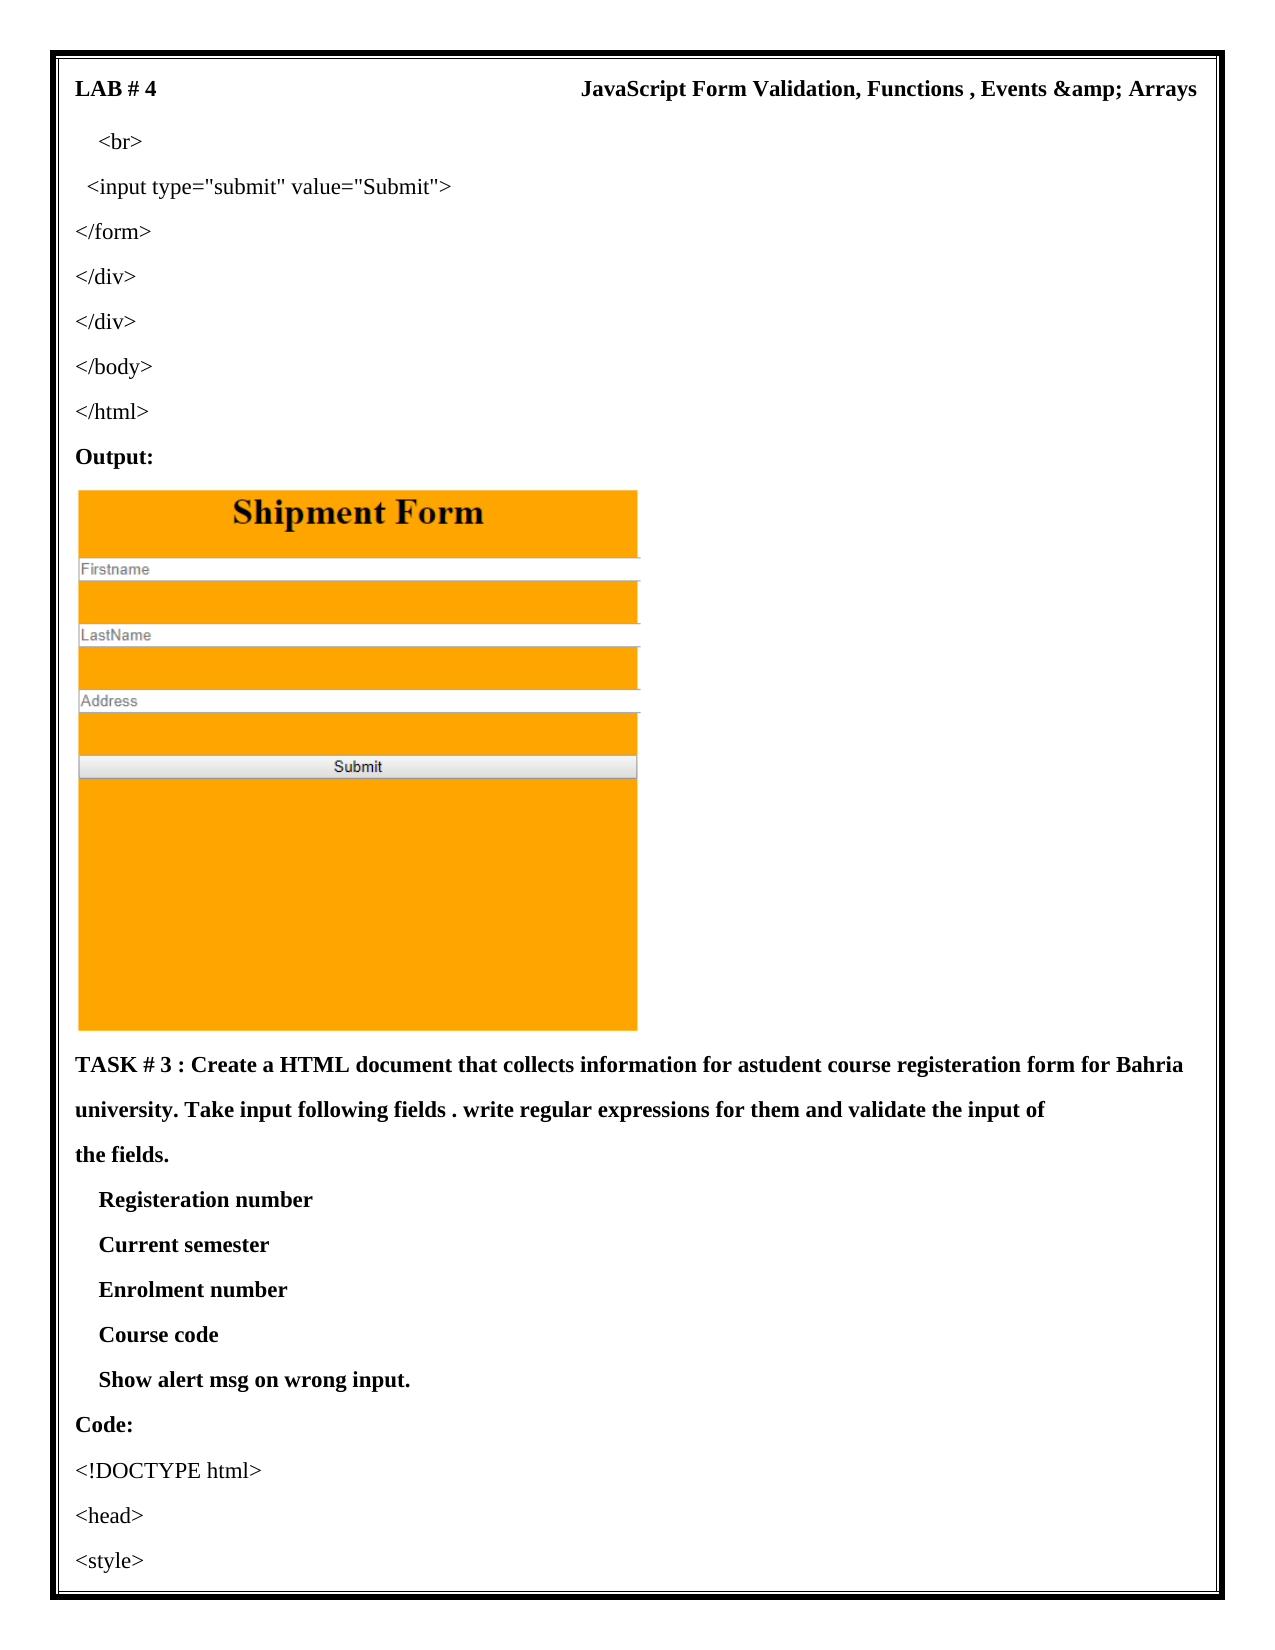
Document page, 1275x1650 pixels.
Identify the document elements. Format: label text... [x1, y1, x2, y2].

text  Course code [75, 1321, 1200, 1348]
text <head> [75, 1502, 1200, 1528]
text </div> [75, 263, 1200, 289]
text Output: [75, 443, 1200, 470]
text Code: [75, 1412, 1200, 1438]
text <br> [75, 128, 1200, 154]
text  Current semester [75, 1231, 1200, 1257]
text </div> [75, 308, 1200, 334]
text university. Take input following fields . write regular expressions for them and validate the input of [75, 1096, 1200, 1122]
text  Enrolment number [75, 1276, 1200, 1303]
text TASK # 3 : Create a HTML document that collects information for astudent course registeration form for Bahria [75, 1051, 1200, 1077]
text </form> [75, 218, 1200, 244]
text  Show alert msg on wrong input. [75, 1366, 1200, 1393]
text the fields. [75, 1141, 1200, 1167]
text  Registeration number [75, 1186, 1200, 1212]
text <!DOCTYPE html> [75, 1457, 1200, 1483]
text <input type="submit" value="Submit"> [75, 173, 1200, 199]
text </body> [75, 353, 1200, 379]
text <style> [75, 1547, 1200, 1573]
text </html> [75, 398, 1200, 425]
picture [75, 488, 641, 1032]
